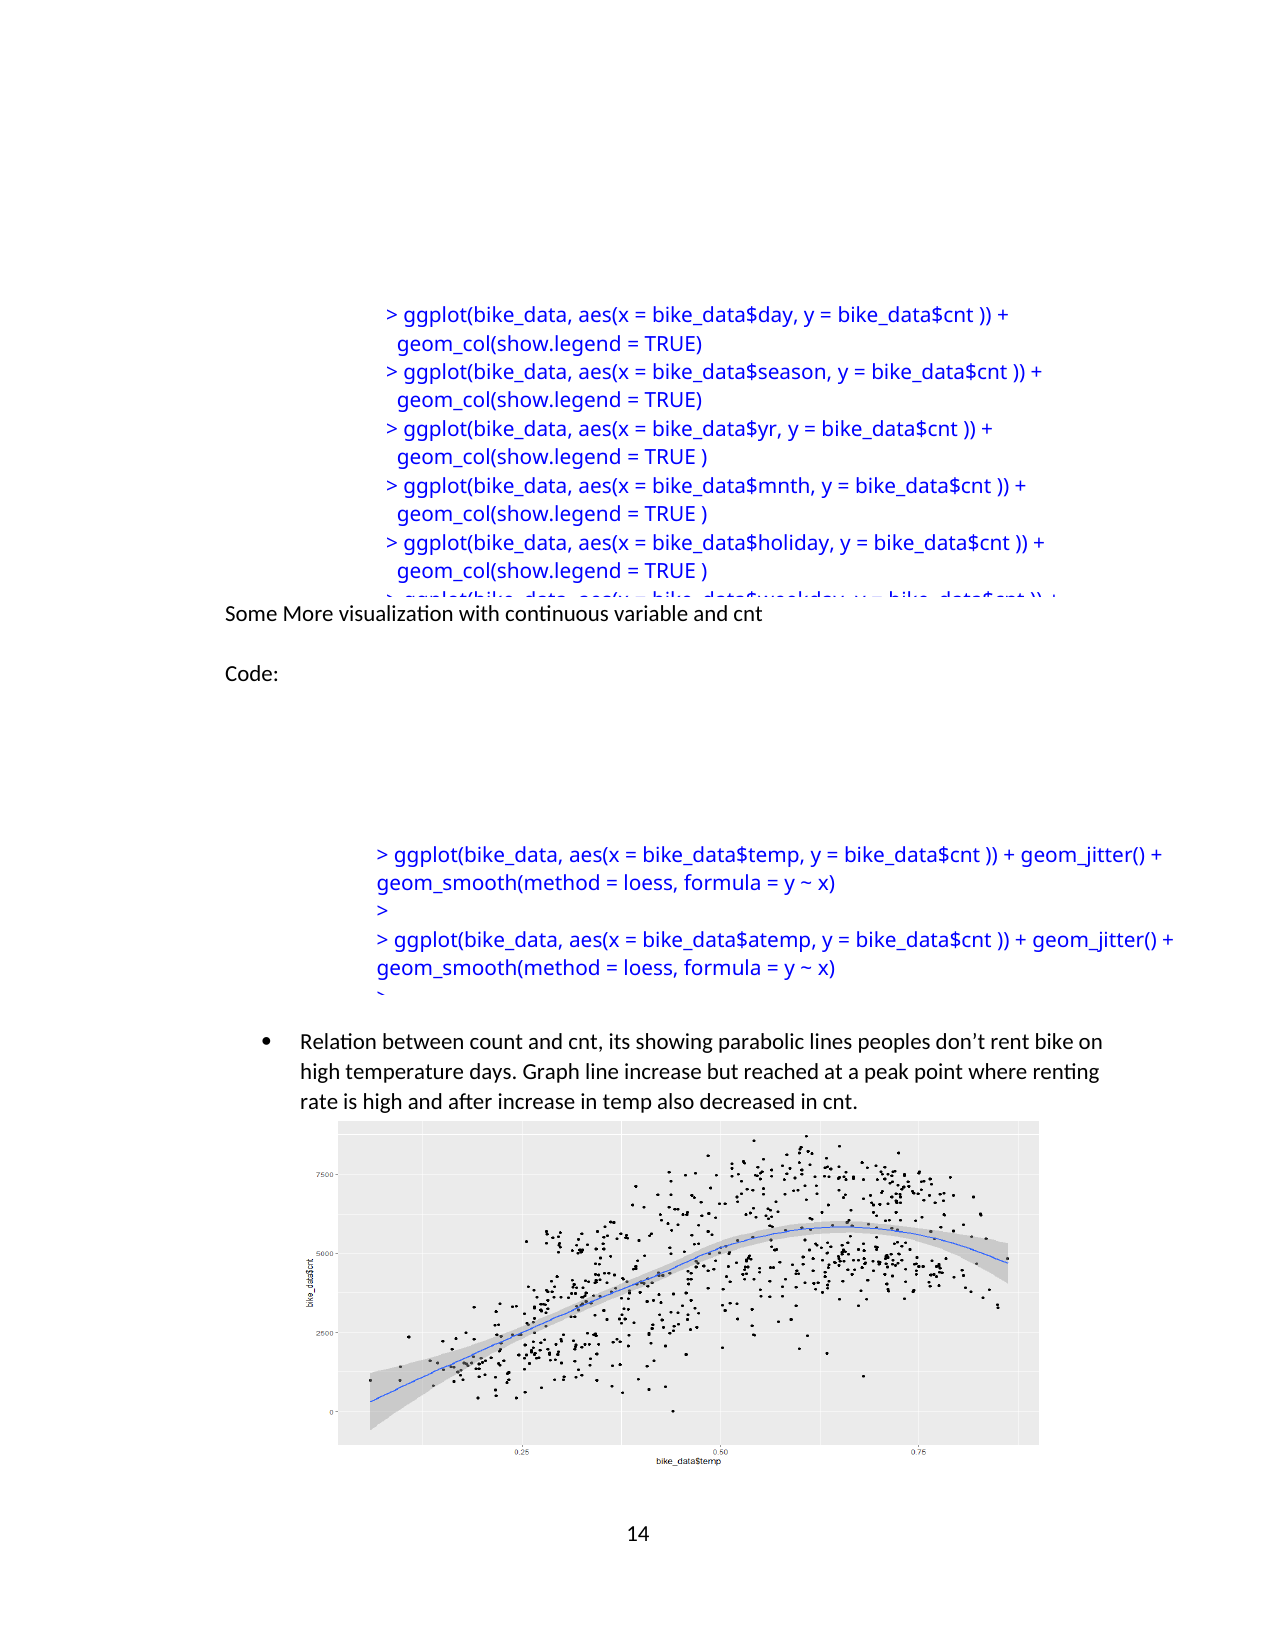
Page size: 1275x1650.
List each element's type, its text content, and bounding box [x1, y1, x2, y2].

list Some More visualization with continuous variable and cnt [225, 599, 1125, 627]
picture [300, 1117, 1044, 1469]
list Code: [225, 659, 1125, 687]
list Relation between count and cnt, its showing parabolic lines peoples don’t rent bike on high temperature days. Graph line increase but reached at a peak point where renting rate is high and after increase in temp also decreased in cnt. [262, 1027, 1125, 1115]
